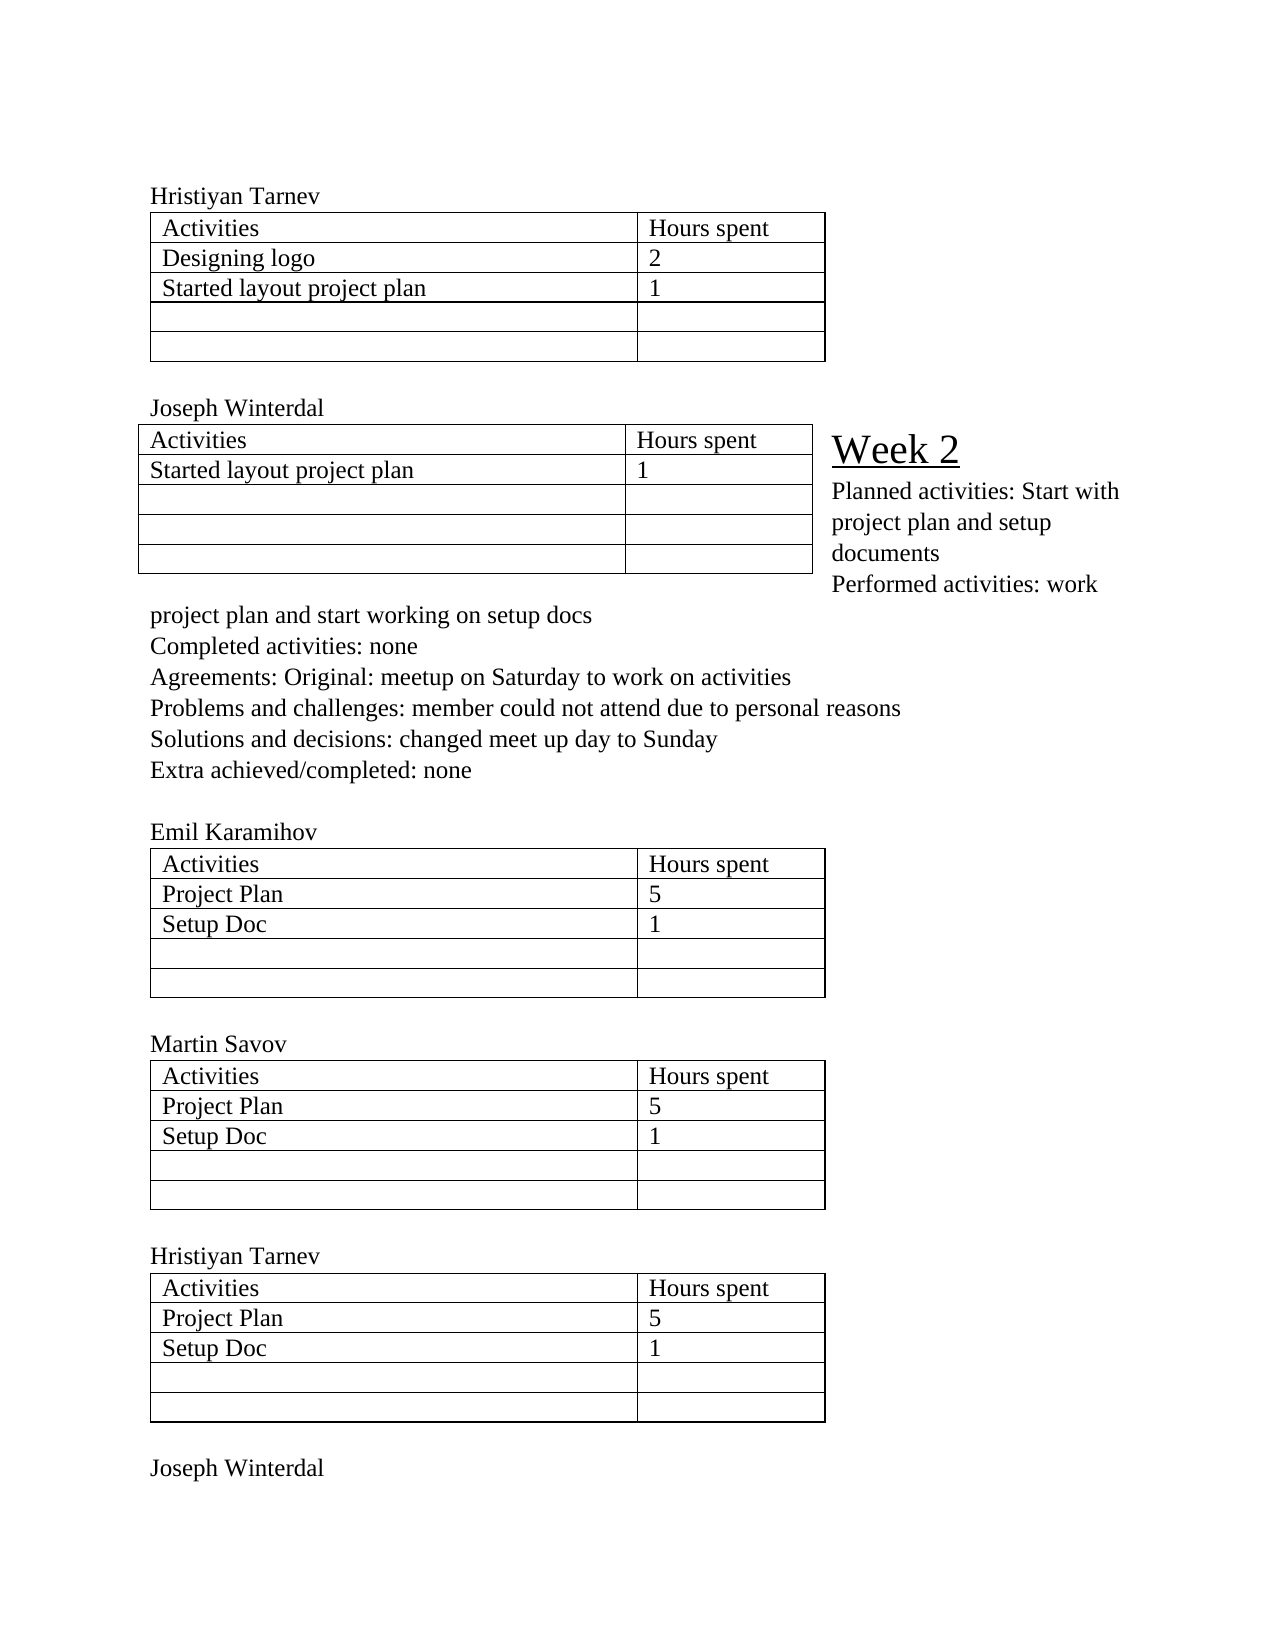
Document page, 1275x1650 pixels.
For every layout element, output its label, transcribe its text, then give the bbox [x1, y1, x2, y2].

table_cell [638, 1151, 824, 1179]
table_cell Started layout project plan [139, 455, 625, 484]
table_cell Setup Doc [151, 909, 637, 938]
text Problems and challenges: member could not attend due to personal reasons [150, 693, 1125, 722]
text Joseph Winterdal [150, 393, 1125, 422]
table_cell Designing logo [151, 243, 637, 272]
table_cell [151, 969, 637, 997]
table_cell [151, 303, 637, 331]
table_cell [151, 939, 637, 967]
table_cell [638, 969, 824, 997]
table_header Activities [151, 213, 637, 242]
table_cell 5 [638, 1303, 824, 1332]
table_cell Project Plan [151, 1303, 637, 1332]
text Solutions and decisions: changed meet up day to Sunday [150, 724, 1125, 753]
table_cell [638, 939, 824, 967]
text Hristiyan Tarnev [150, 1241, 1125, 1270]
table_cell [139, 485, 625, 514]
table_header Hours spent [638, 213, 824, 242]
table_cell 5 [638, 1091, 824, 1120]
text Joseph Winterdal [150, 1453, 1125, 1482]
table_cell Project Plan [151, 879, 637, 908]
text Agreements: Original: meetup on Saturday to work on activities [150, 662, 1125, 691]
table_cell [638, 1393, 824, 1421]
table_cell 1 [638, 909, 824, 938]
table_cell [638, 303, 824, 331]
text Completed activities: none [150, 631, 1125, 660]
text Week 2 [813, 424, 1125, 472]
table_cell [626, 545, 812, 573]
table_header Hours spent [626, 425, 812, 454]
table_cell 5 [638, 879, 824, 908]
table_header Activities [151, 1274, 637, 1302]
text Martin Savov [150, 1029, 1125, 1058]
table_cell [139, 515, 625, 543]
text Extra achieved/completed: none [150, 755, 1125, 784]
table_cell [151, 1363, 637, 1392]
table_cell [151, 1181, 637, 1209]
table_cell 1 [626, 455, 812, 484]
table_cell Setup Doc [151, 1333, 637, 1362]
table_cell [626, 485, 812, 514]
table_cell [139, 545, 625, 573]
table_cell 1 [638, 1121, 824, 1150]
table_cell 1 [638, 1333, 824, 1362]
table_cell [638, 1363, 824, 1392]
table_header Hours spent [638, 1274, 824, 1302]
table_header Activities [151, 1061, 637, 1090]
table_cell [151, 332, 637, 361]
table_cell 1 [638, 273, 824, 301]
table_header Activities [151, 849, 637, 878]
table_cell 2 [638, 243, 824, 272]
text Planned activities: Start with project plan and setup documents [813, 476, 1125, 567]
table_header Hours spent [638, 849, 824, 878]
text Performed activities: work project plan and start working on setup docs [150, 569, 1125, 629]
table_header Hours spent [638, 1061, 824, 1090]
table_cell [638, 1181, 824, 1209]
table_cell [151, 1151, 637, 1179]
table_cell [626, 515, 812, 543]
table_cell [638, 332, 824, 361]
table_cell Started layout project plan [151, 273, 637, 301]
table_cell [151, 1393, 637, 1421]
table_header Activities [139, 425, 625, 454]
table_cell Setup Doc [151, 1121, 637, 1150]
text Emil Karamihov [150, 817, 1125, 846]
text Hristiyan Tarnev [150, 181, 1125, 210]
table_cell Project Plan [151, 1091, 637, 1120]
